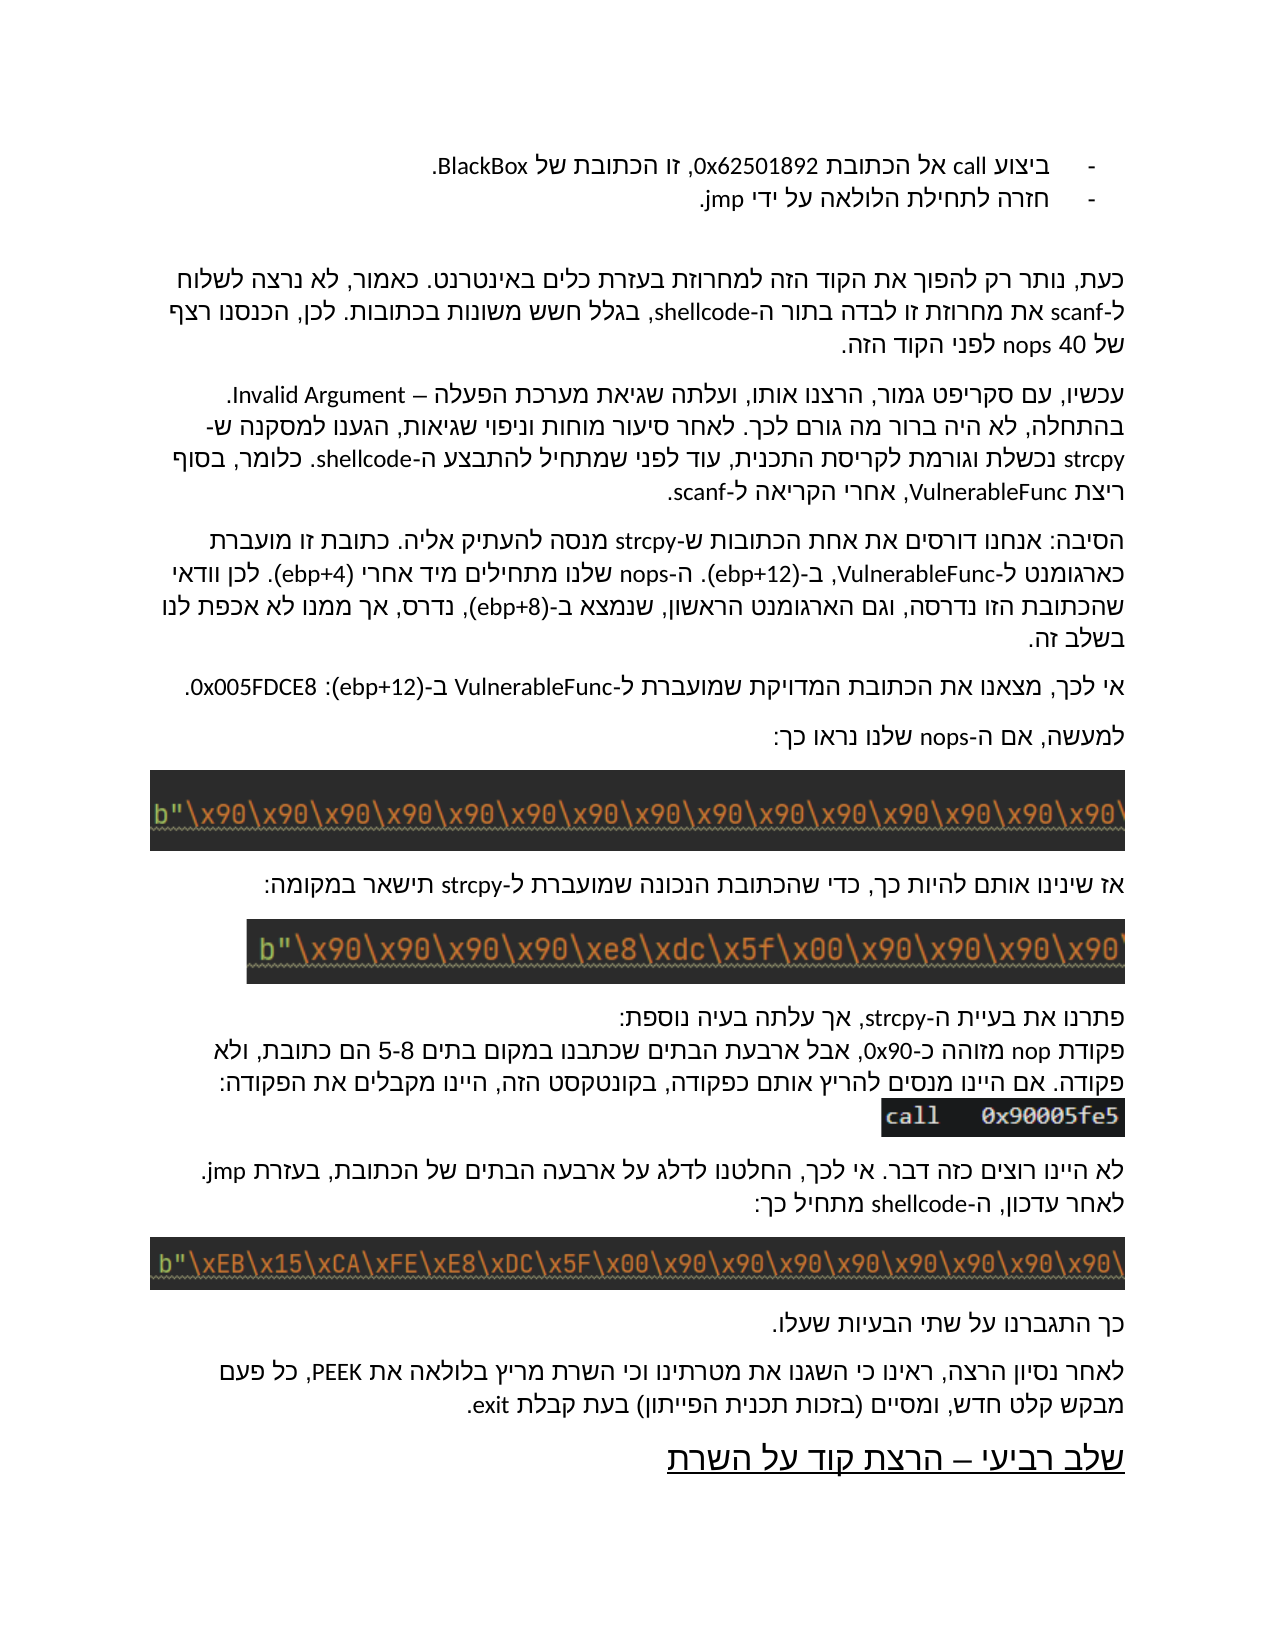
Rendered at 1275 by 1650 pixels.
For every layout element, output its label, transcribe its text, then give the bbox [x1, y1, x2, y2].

text למעשה, אם ה-nops שלנו נראו כך: [150, 721, 1125, 751]
list ביצוע call אל הכתובת 0x62501892, זו הכתובת של BlackBox. [150, 150, 1087, 181]
picture [881, 1098, 1125, 1137]
text כך התגברנו על שתי הבעיות שעלו. [150, 1309, 1125, 1337]
text הסיבה: אנחנו דורסים את אחת הכתובות ש-strcpy מנסה להעתיק אליה. כתובת זו מועברת כארגומנט ל-VulnerableFunc, ב-(ebp+12). ה-nops שלנו מתחילים מיד אחרי (ebp+4). לכן וודאי שהכתובת הזו נדרסה, וגם הארגומנט הראשון, שנמצא ב-(ebp+8), נדרס, אך ממנו לא אכפת לנו בשלב זה. [150, 525, 1125, 652]
text לאחר נסיון הרצה, ראינו כי השגנו את מטרתינו וכי השרת מריץ בלולאה את PEEK, כל פעם מבקש קלט חדש, ומסיים (בזכות תכנית הפייתון) בעת קבלת exit. [150, 1356, 1125, 1420]
list חזרה לתחילת הלולאה על ידי jmp. [150, 183, 1087, 213]
picture [150, 1237, 1125, 1290]
picture [150, 770, 1125, 851]
text לא היינו רוצים כזה דבר. אי לכך, החלטנו לדלג על ארבעה הבתים של הכתובת, בעזרת jmp. לאחר עדכון, ה-shellcode מתחיל כך: [150, 1155, 1125, 1218]
text אז שינינו אותם להיות כך, כדי שהכתובת הנכונה שמועברת ל-strcpy תישאר במקומה: [150, 870, 1125, 900]
text פתרנו את בעיית ה-strcpy, אך עלתה בעיה נוספת: פקודת nop מזוהה כ-0x90, אבל ארבעת הבתים שכתבנו במקום בתים 5-8 הם כתובת, ולא פקודה. אם היינו מנסים להריץ אותם כפקודה, בקונטקסט הזה, היינו מקבלים את הפקודה: [150, 1002, 1125, 1136]
text שלב רביעי – הרצת קוד על השרת [150, 1439, 1125, 1477]
text עכשיו, עם סקריפט גמור, הרצנו אותו, ועלתה שגיאת מערכת הפעלה – Invalid Argument. בהתחלה, לא היה ברור מה גורם לכך. לאחר סיעור מוחות וניפוי שגיאות, הגענו למסקנה ש-strcpy נכשלת וגורמת לקריסת התכנית, עוד לפני שמתחיל להתבצע ה-shellcode. כלומר, בסוף ריצת VulnerableFunc, אחרי הקריאה ל-scanf. [150, 379, 1125, 506]
picture [246, 919, 1125, 984]
text אי לכך, מצאנו את הכתובת המדויקת שמועברת ל-VulnerableFunc ב-(ebp+12): 0x005FDCE8. [150, 671, 1125, 702]
